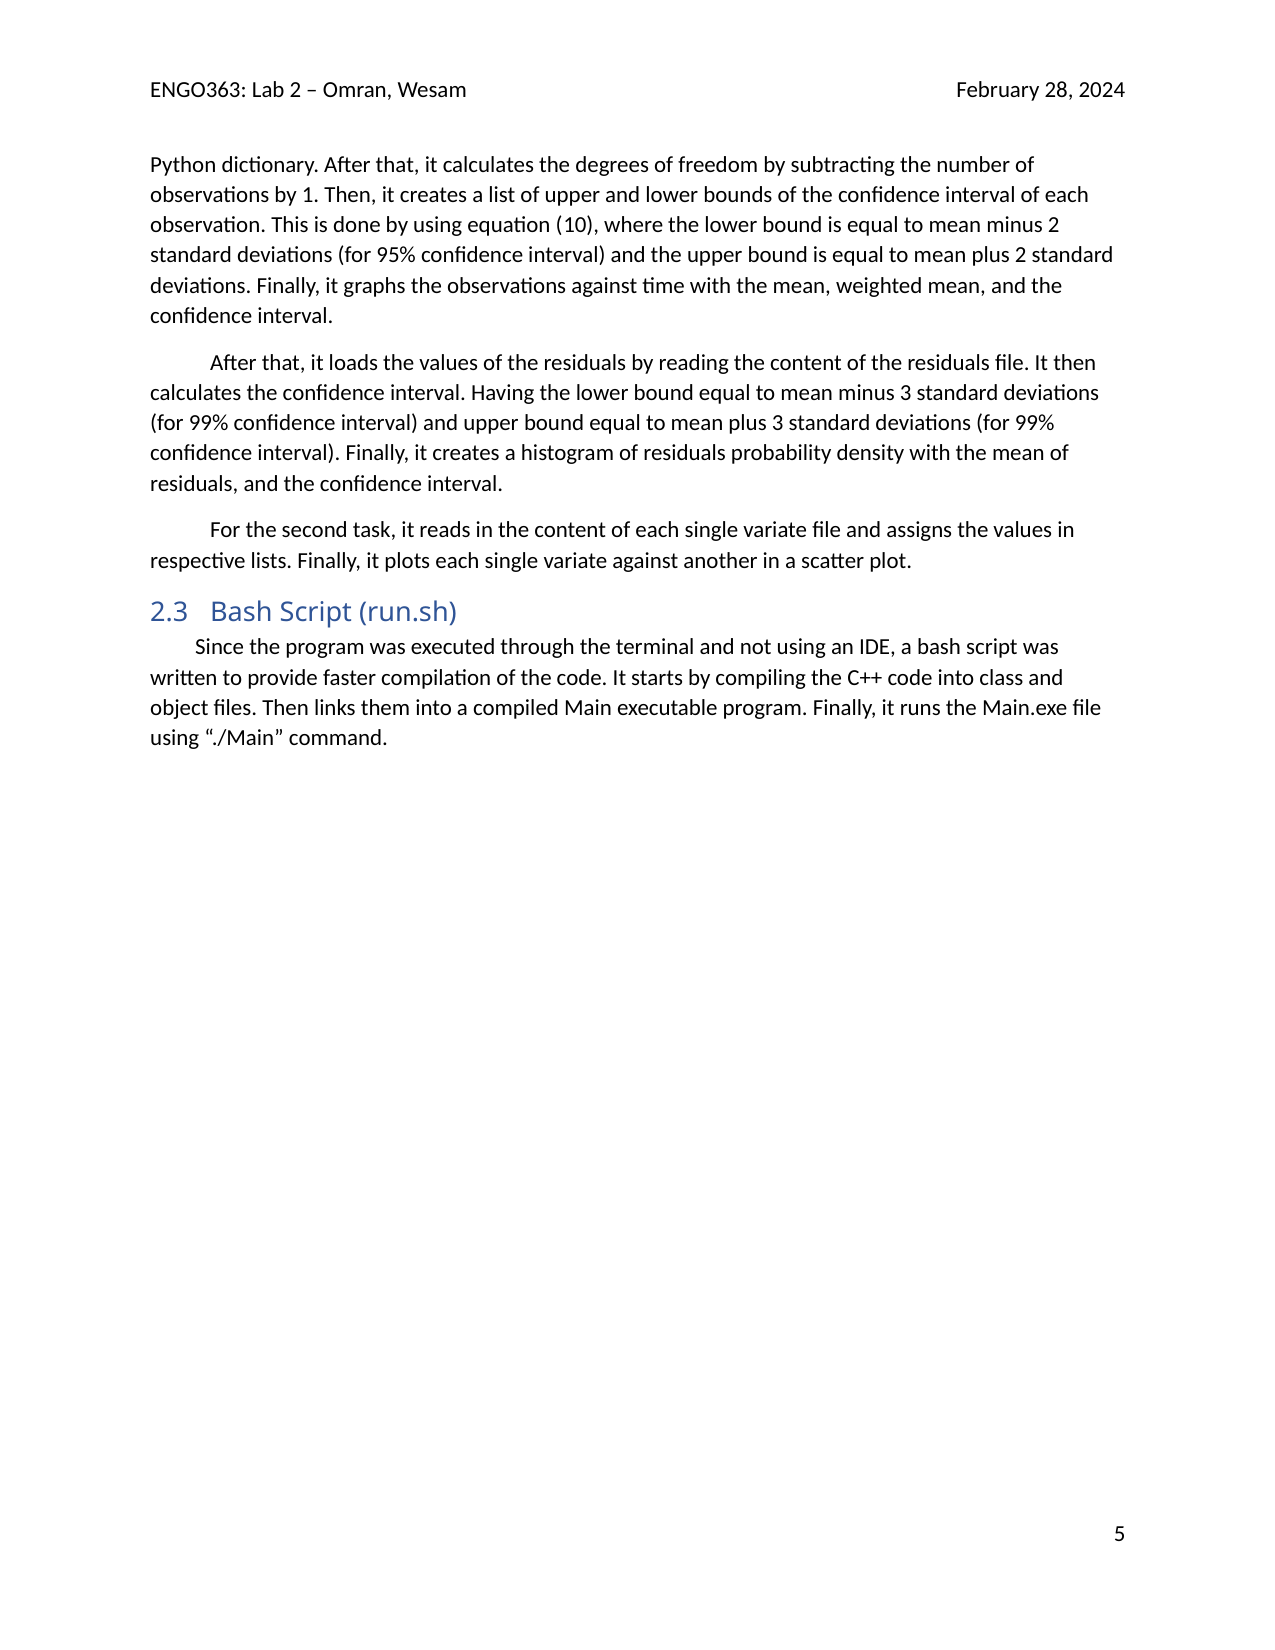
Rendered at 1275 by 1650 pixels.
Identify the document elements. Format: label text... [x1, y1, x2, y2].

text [150, 150, 1125, 329]
text Since the program was executed through the terminal and not using an IDE, a bash script was written to provide faster compilation of the code. It starts by compiling the C++ code into class and object files. Then links them into a compiled Main executable program. Finally, it runs the Main.exe file using “./Main” command. [150, 632, 1125, 751]
subtitle Bash Script (run.sh) [150, 593, 1125, 629]
text After that, it loads the values of the residuals by reading the content of the residuals file. It then calculates the confidence interval. Having the lower bound equal to mean minus 3 standard deviations (for 99% confidence interval) and upper bound equal to mean plus 3 standard deviations (for 99% confidence interval). Finally, it creates a histogram of residuals probability density with the mean of residuals, and the confidence interval. [150, 348, 1125, 497]
text For the second task, it reads in the content of each single variate file and assigns the values in respective lists. Finally, it plots each single variate against another in a scatter plot. [150, 516, 1125, 574]
